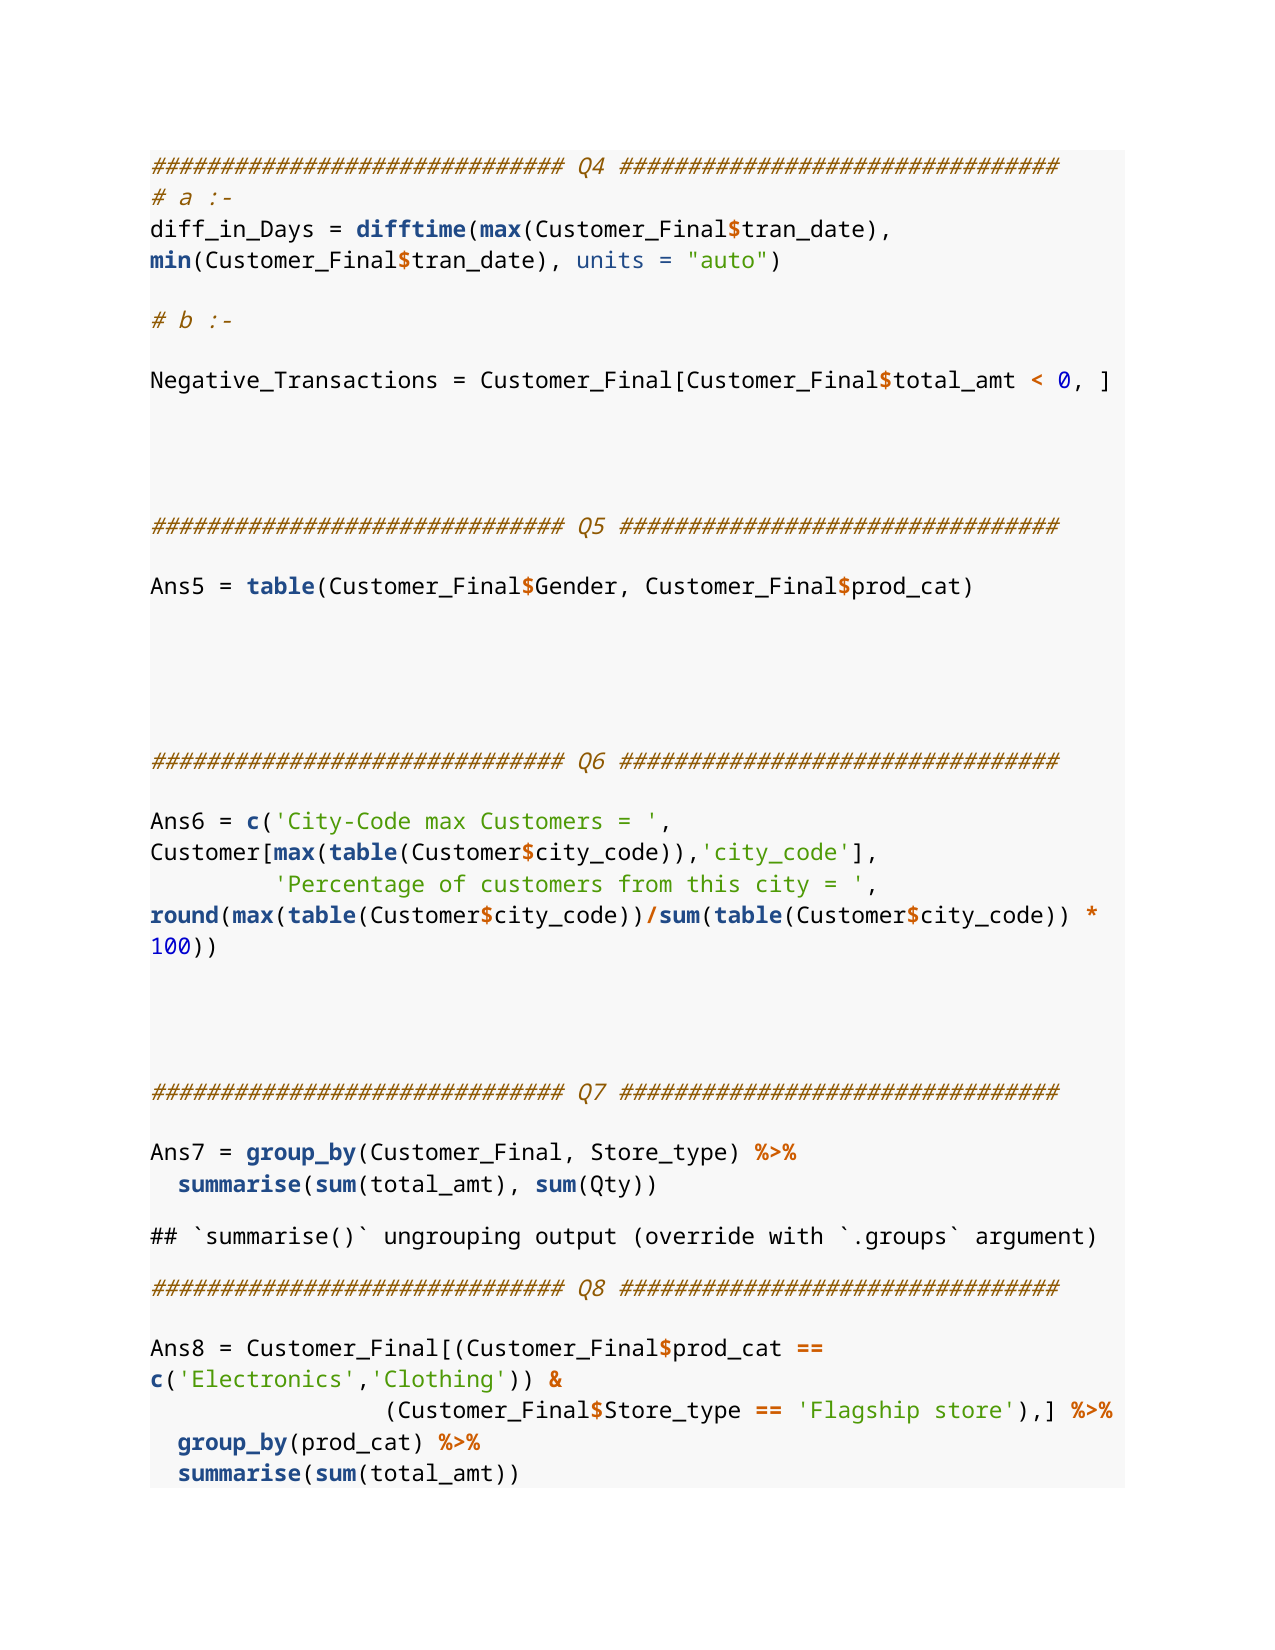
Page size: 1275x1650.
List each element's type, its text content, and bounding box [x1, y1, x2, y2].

text ############################## Q8 ################################ Ans8 = Customer_Final[(Customer_Final$prod_cat == c('Electronics','Clothing')) & (Customer_Final$Store_type == 'Flagship store'),] %>% group_by(prod_cat) %>% summarise(sum(total_amt)) [150, 1272, 1125, 1488]
text ############################## Q4 ################################ # a :- diff_in_Days = difftime(max(Customer_Final$tran_date), min(Customer_Final$tran_date), units = "auto") # b :- Negative_Transactions = Customer_Final[Customer_Final$total_amt < 0, ] ############################## Q5 ################################ Ans5 = table(Customer_Final$Gender, Customer_Final$prod_cat) ############################## Q6 ################################ Ans6 = c('City-Code max Customers = ', Customer[max(table(Customer$city_code)),'city_code'], 'Percentage of customers from this city = ', round(max(table(Customer$city_code))/sum(table(Customer$city_code)) * 100)) ############################## Q7 ################################ Ans7 = group_by(Customer_Final, Store_type) %>% summarise(sum(total_amt), sum(Qty)) [150, 150, 1125, 1199]
text ## `summarise()` ungrouping output (override with `.groups` argument) [150, 1219, 1125, 1251]
